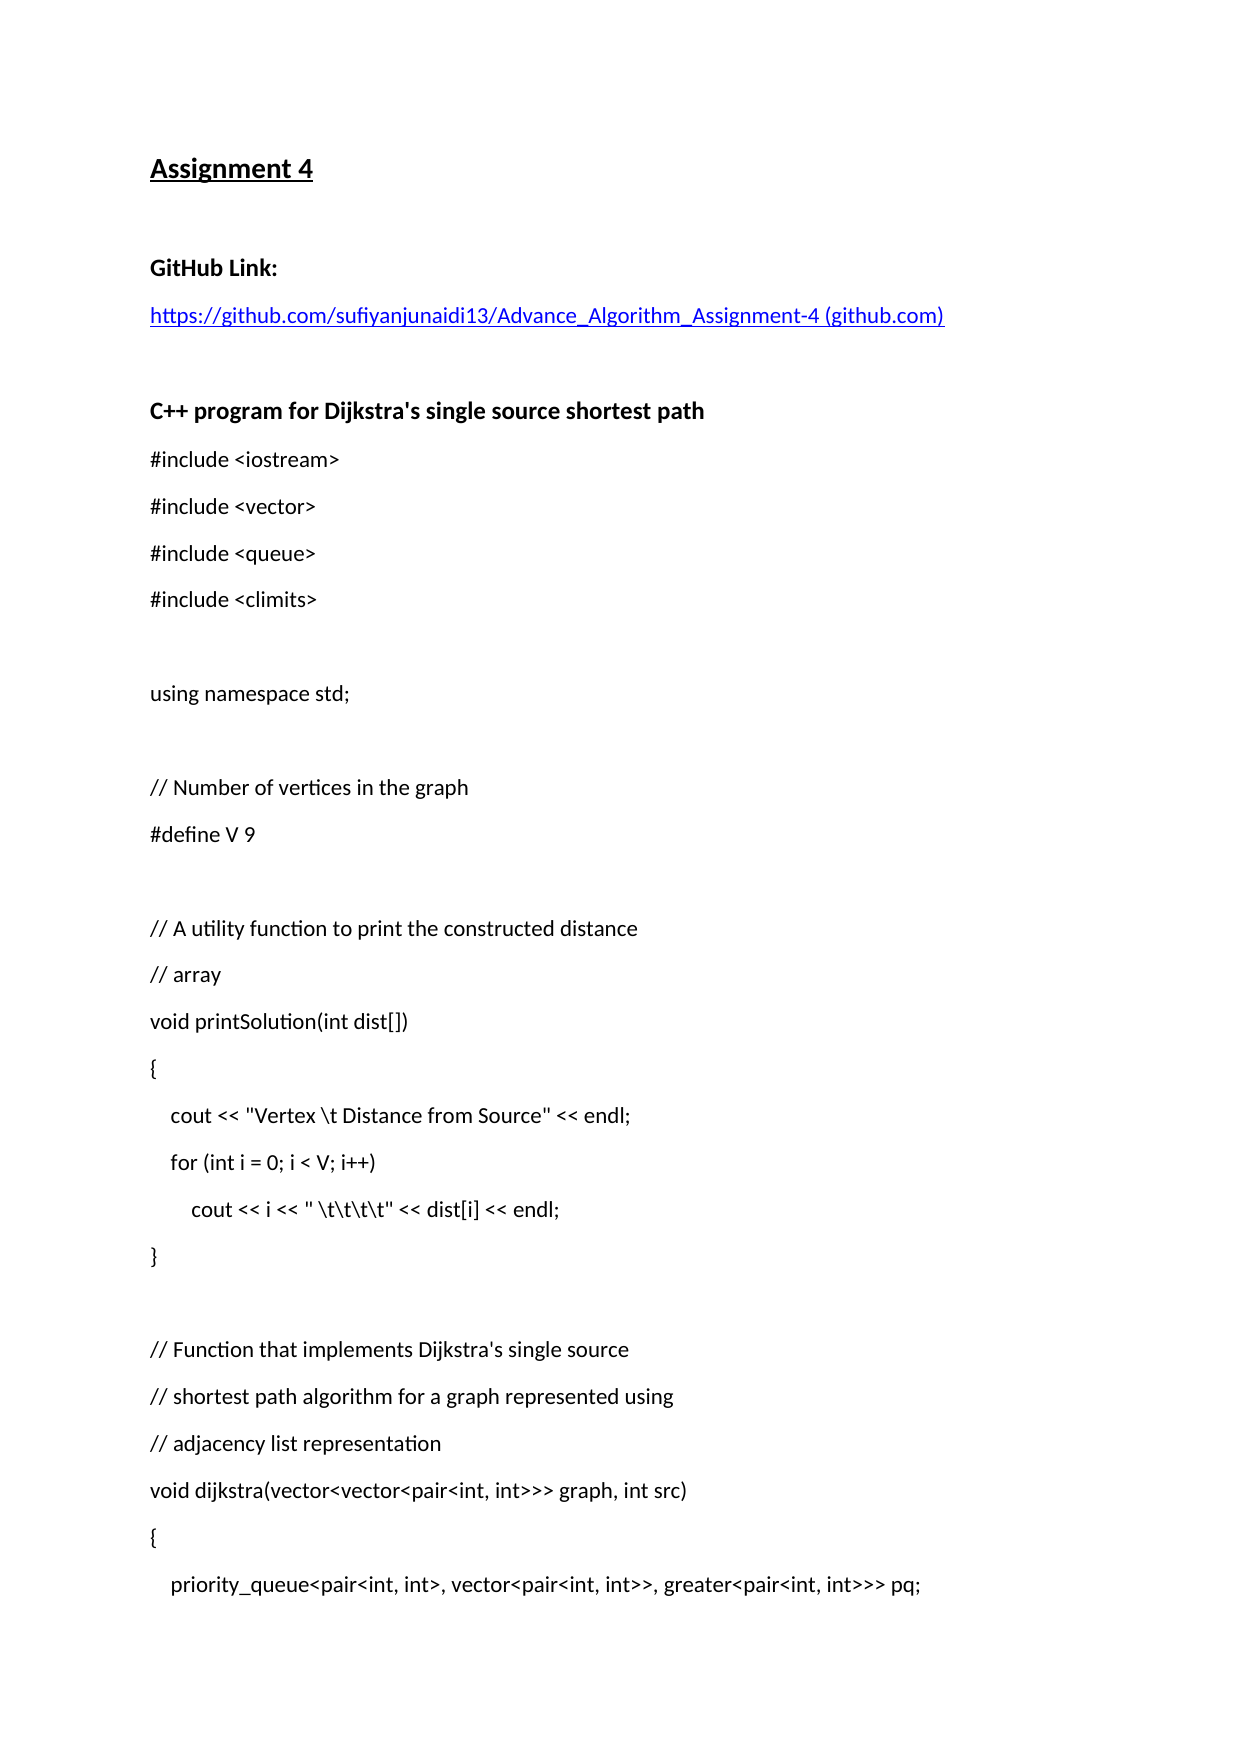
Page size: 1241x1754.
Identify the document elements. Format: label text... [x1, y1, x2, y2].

text // Number of vertices in the graph [150, 773, 1090, 801]
text // shortest path algorithm for a graph represented using [150, 1382, 1090, 1410]
text void dijkstra(vector<vector<pair<int, int>>> graph, int src) [150, 1476, 1090, 1504]
text Assignment 4 [150, 150, 1090, 186]
text GitHub Link: [150, 252, 1090, 282]
text // Function that implements Dijkstra's single source [150, 1336, 1090, 1363]
text #include <vector> [150, 492, 1090, 520]
text #include <iostream> [150, 445, 1090, 473]
text // adjacency list representation [150, 1429, 1090, 1457]
text { [150, 1054, 1090, 1082]
text priority_queue<pair<int, int>, vector<pair<int, int>>, greater<pair<int, int>>> pq; [150, 1570, 1090, 1598]
text #include <climits> [150, 586, 1090, 613]
text for (int i = 0; i < V; i++) [150, 1148, 1090, 1176]
text } [150, 1242, 1090, 1270]
text #define V 9 [150, 820, 1090, 848]
text cout << "Vertex \t Distance from Source" << endl; [150, 1101, 1090, 1129]
text using namespace std; [150, 679, 1090, 707]
text void printSolution(int dist[]) [150, 1007, 1090, 1035]
text cout << i << " \t\t\t\t" << dist[i] << endl; [150, 1195, 1090, 1223]
text C++ program for Dijkstra's single source shortest path [150, 395, 1090, 426]
text { [150, 1523, 1090, 1551]
text // A utility function to print the constructed distance [150, 914, 1090, 942]
text https://github.com/sufiyanjunaidi13/Advance_Algorithm_Assignment-4 (github.com) [150, 302, 1090, 329]
text // array [150, 961, 1090, 988]
text #include <queue> [150, 539, 1090, 567]
